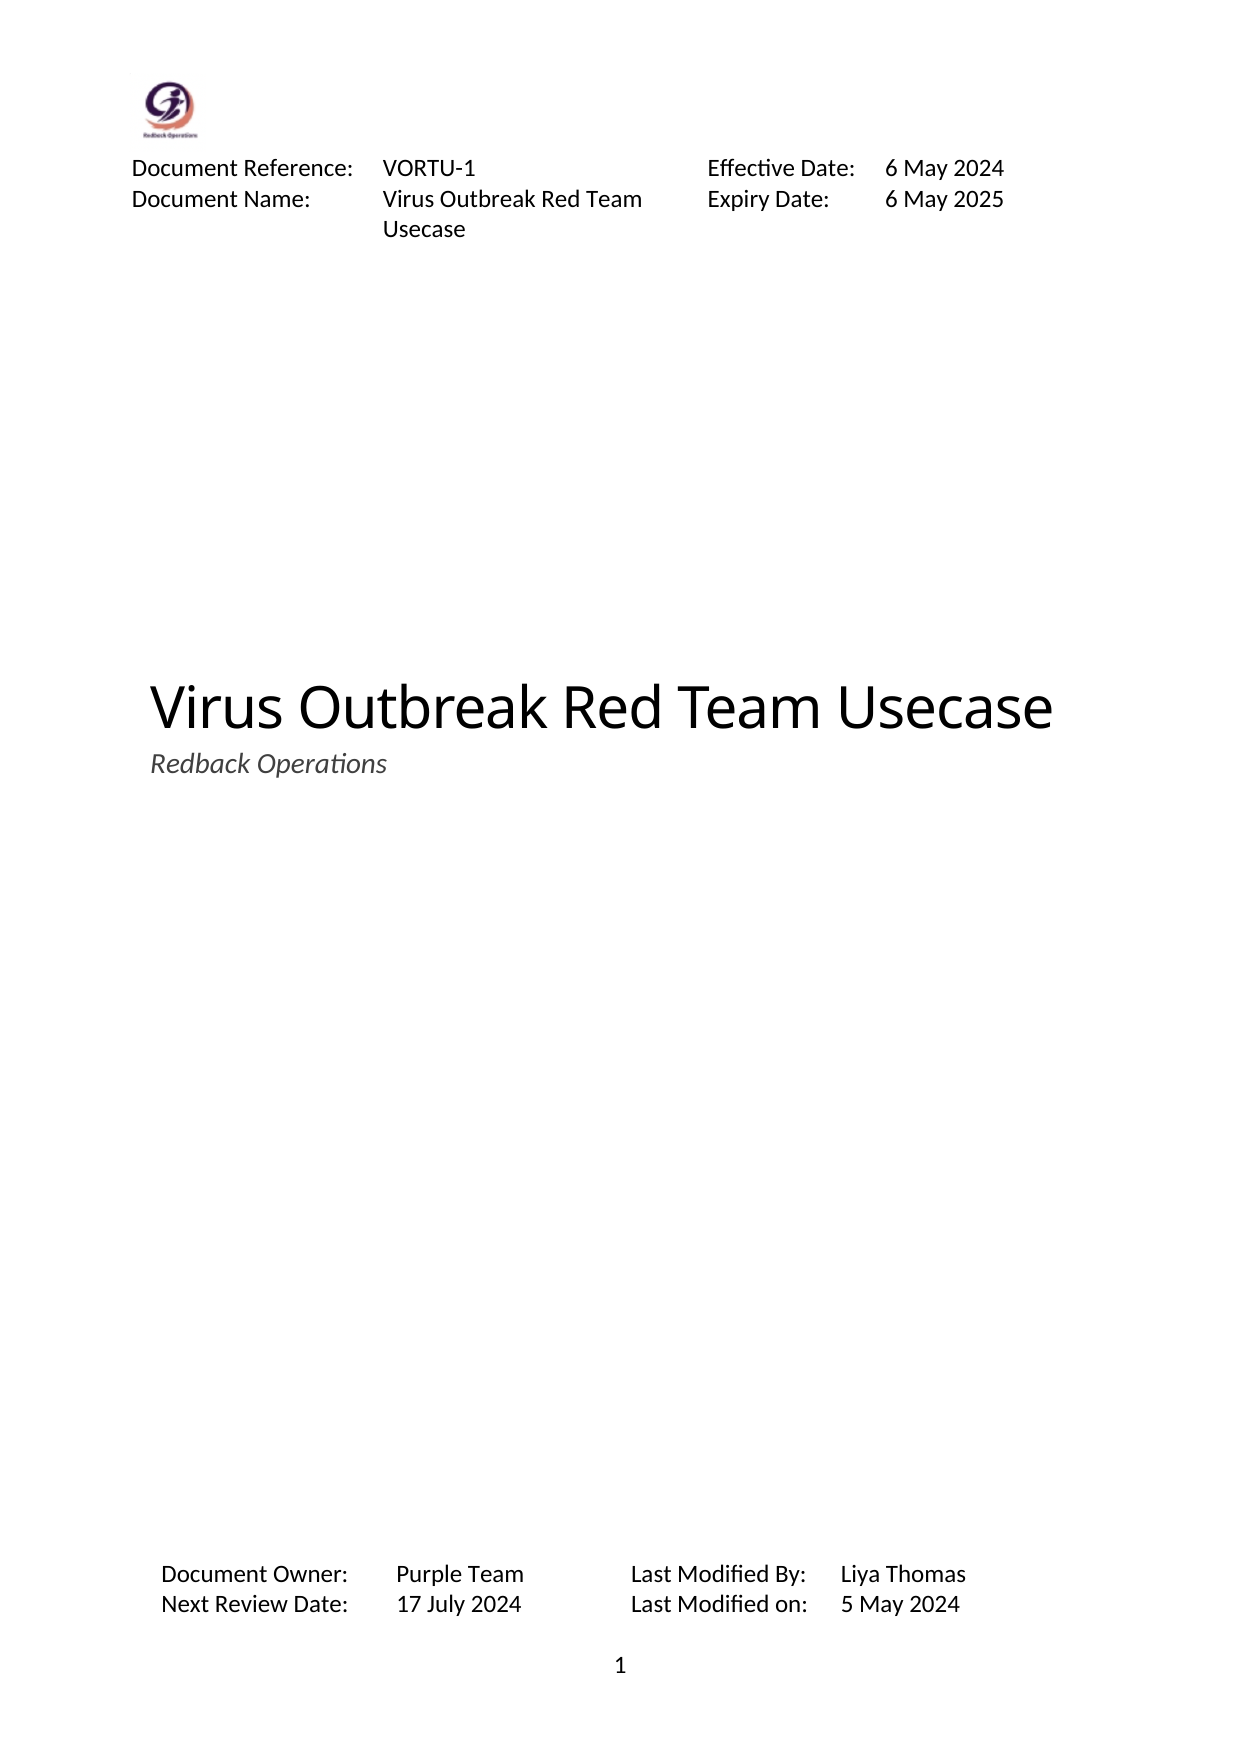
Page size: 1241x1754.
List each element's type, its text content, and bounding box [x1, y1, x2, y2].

title Virus Outbreak Red Team Usecase [150, 666, 1090, 745]
text Redback Operations [150, 745, 1090, 781]
picture [129, 73, 206, 151]
